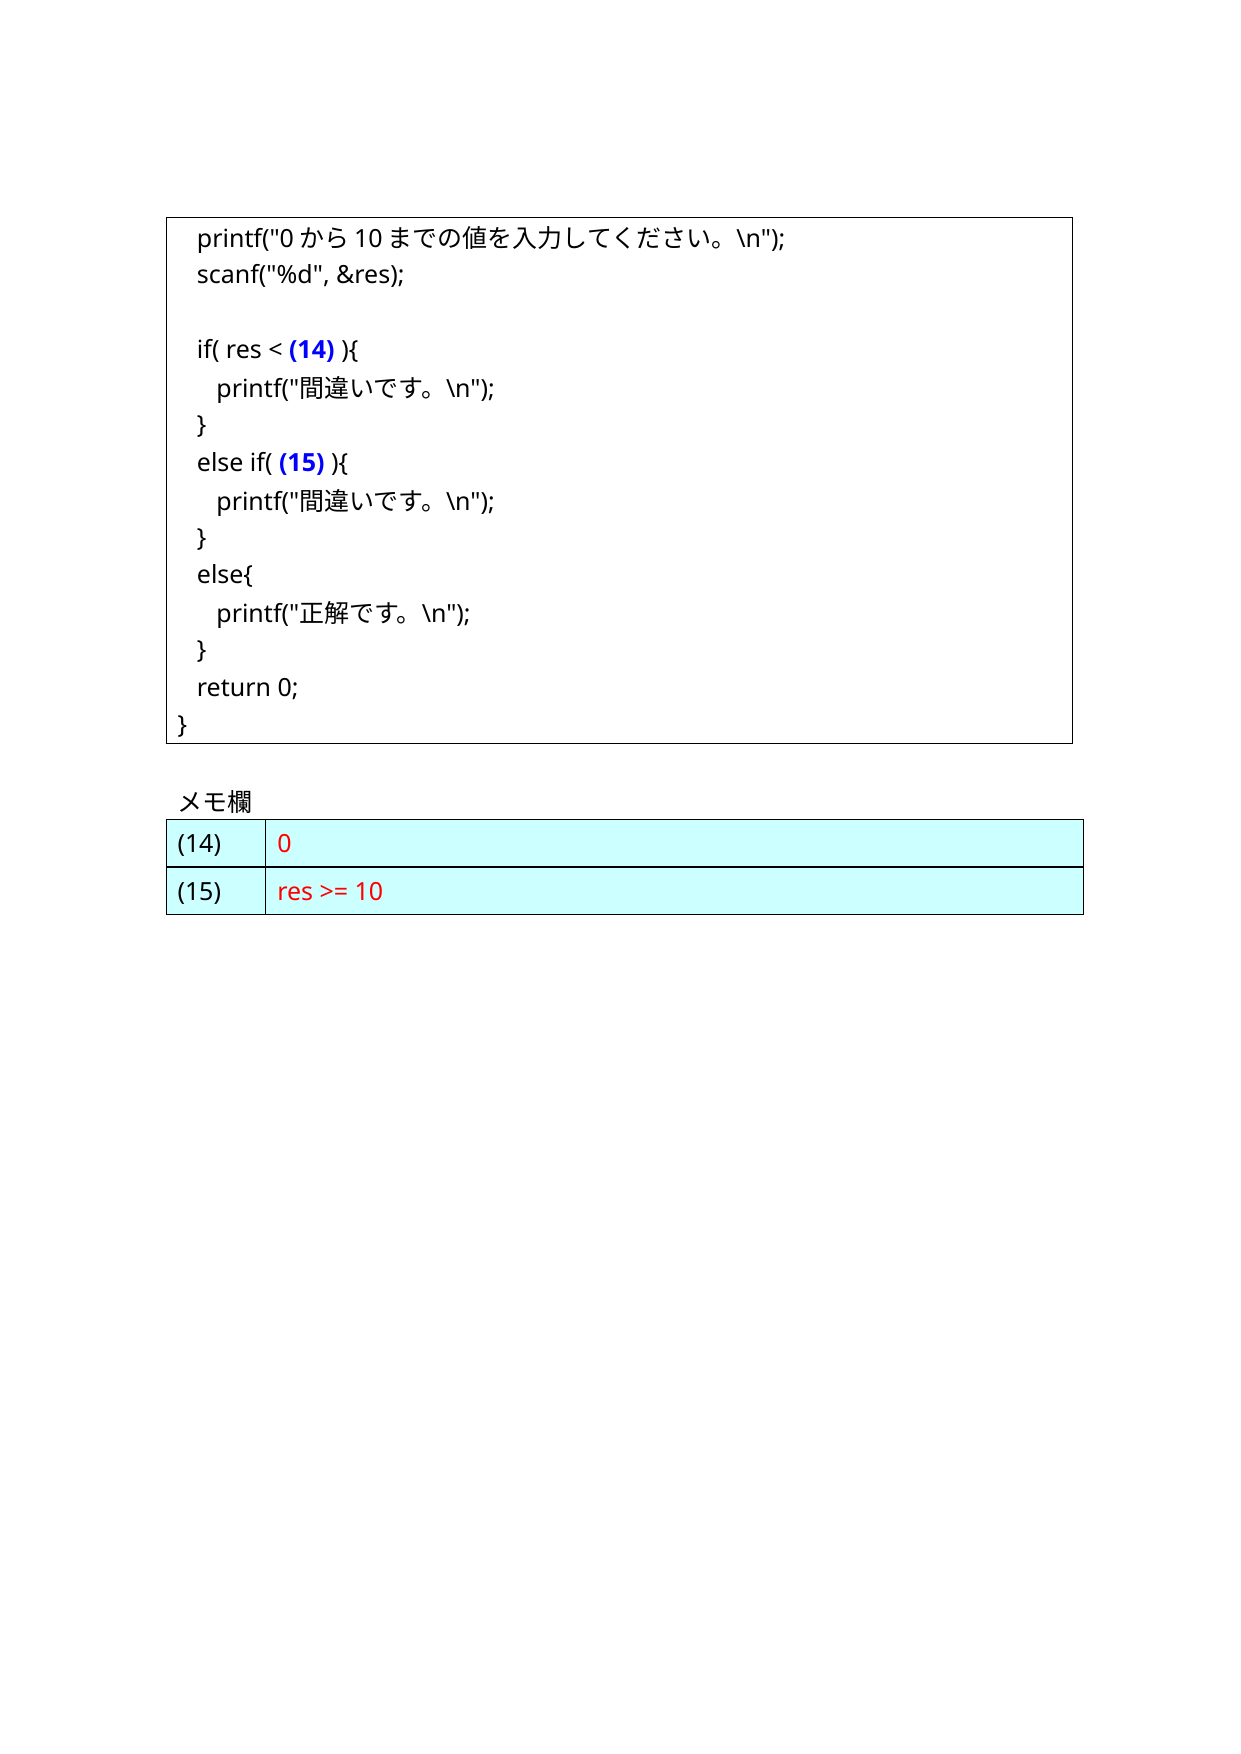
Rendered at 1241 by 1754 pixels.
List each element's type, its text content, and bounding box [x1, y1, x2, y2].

table_header (14) [167, 820, 265, 866]
table_cell res >= 10 [266, 868, 1083, 914]
text メモ欄 [177, 781, 1063, 819]
table_cell (15) [167, 868, 265, 914]
table_header 0 [266, 820, 1083, 866]
